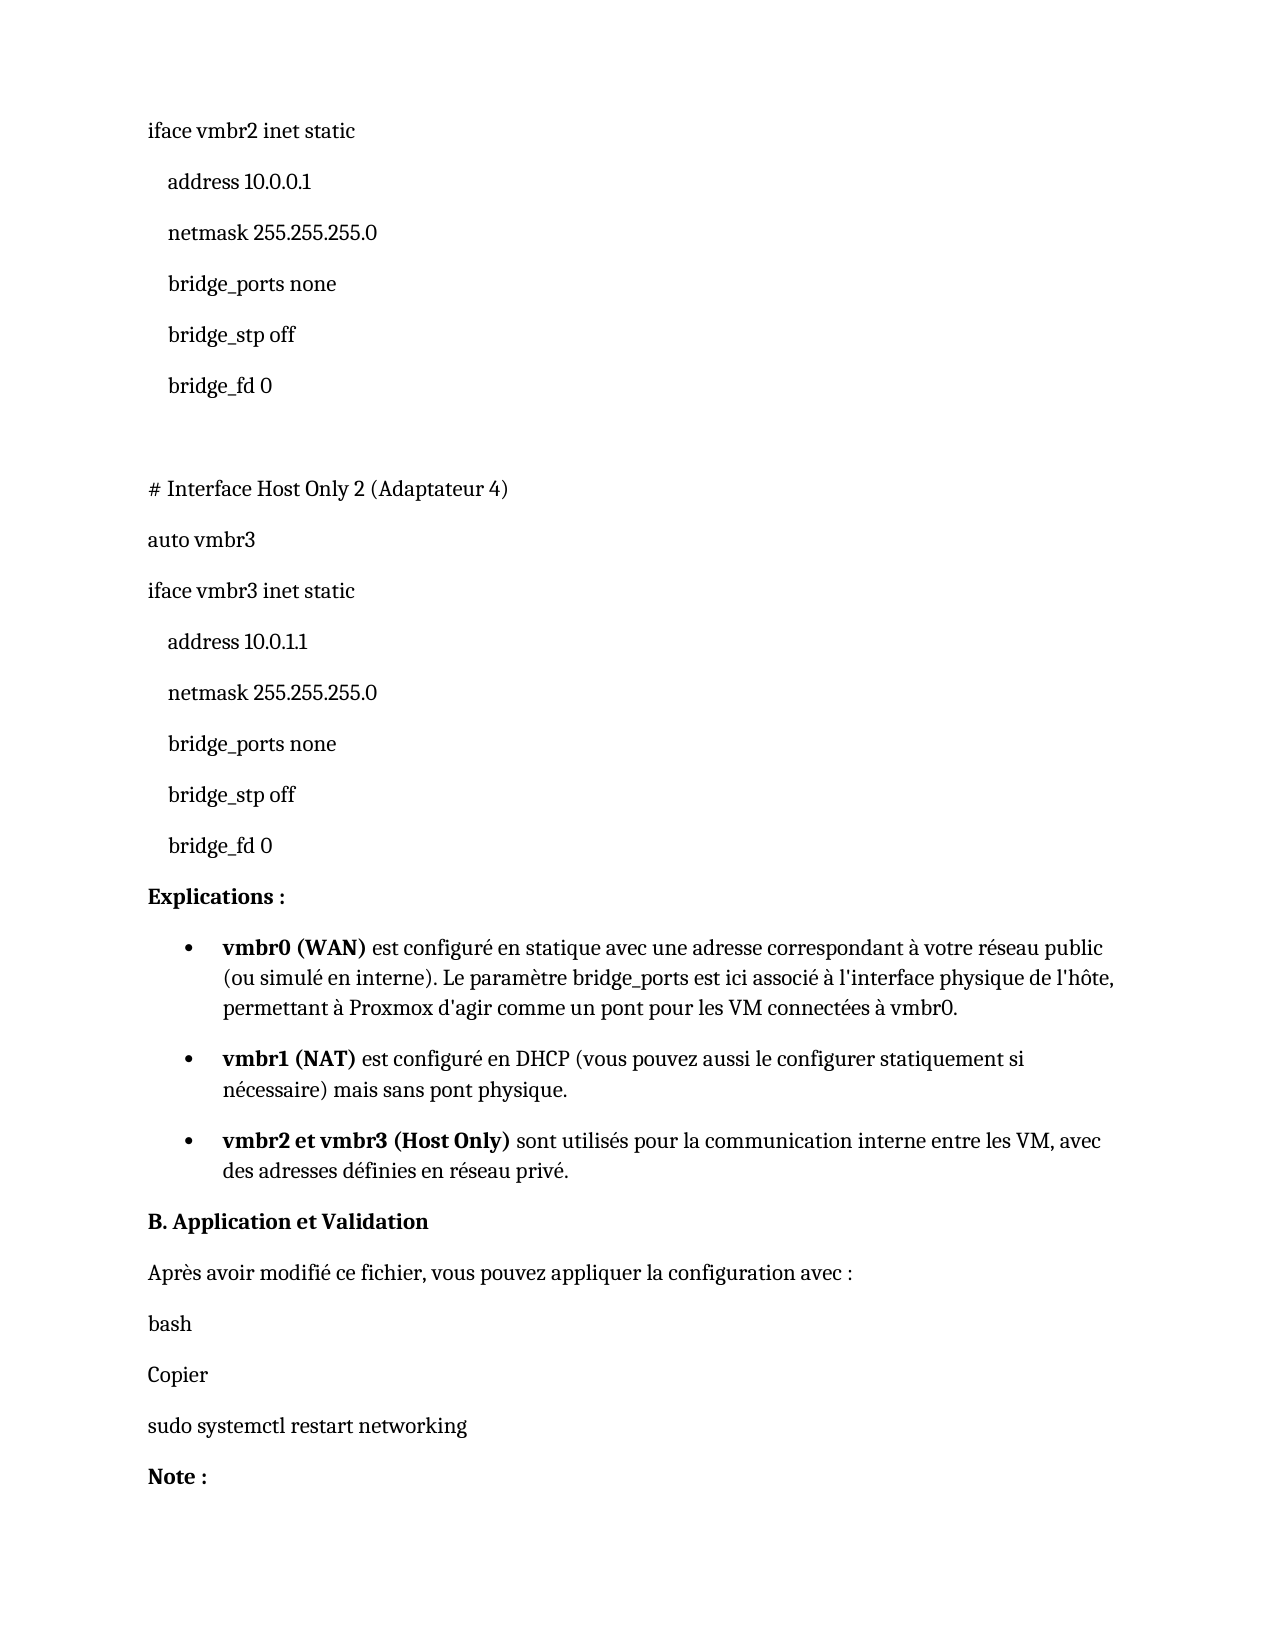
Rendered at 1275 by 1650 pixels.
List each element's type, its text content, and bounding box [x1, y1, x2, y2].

text Copier [148, 1362, 1127, 1388]
text bridge_stp off [148, 782, 1127, 808]
text sudo systemctl restart networking [148, 1413, 1127, 1439]
text netmask 255.255.255.0 [148, 220, 1127, 247]
text bridge_fd 0 [148, 833, 1127, 859]
text Note : [148, 1464, 1127, 1490]
text bash [148, 1311, 1127, 1337]
text bridge_ports none [148, 731, 1127, 757]
text bridge_fd 0 [148, 373, 1127, 400]
text address 10.0.1.1 [148, 628, 1127, 655]
list vmbr2 et vmbr3 (Host Only) sont utilisés pour la communication interne entre les VM, avec des adresses définies en réseau privé. [185, 1127, 1127, 1184]
list vmbr0 (WAN) est configuré en statique avec une adresse correspondant à votre réseau public (ou simulé en interne). Le paramètre bridge_ports est ici associé à l'interface physique de l'hôte, permettant à Proxmox d'agir comme un pont pour les VM connectées à vmbr0. [185, 935, 1127, 1022]
list vmbr1 (NAT) est configuré en DHCP (vous pouvez aussi le configurer statiquement si nécessaire) mais sans pont physique. [185, 1046, 1127, 1103]
text Explications : [148, 884, 1127, 910]
text Après avoir modifié ce fichier, vous pouvez appliquer la configuration avec : [148, 1260, 1127, 1286]
text iface vmbr2 inet static [148, 118, 1127, 144]
text # Interface Host Only 2 (Adaptateur 4) [148, 475, 1127, 502]
text netmask 255.255.255.0 [148, 679, 1127, 706]
text bridge_stp off [148, 322, 1127, 349]
text address 10.0.0.1 [148, 169, 1127, 196]
text bridge_ports none [148, 271, 1127, 298]
text iface vmbr3 inet static [148, 577, 1127, 604]
text B. Application et Validation [148, 1209, 1127, 1235]
text auto vmbr3 [148, 526, 1127, 553]
